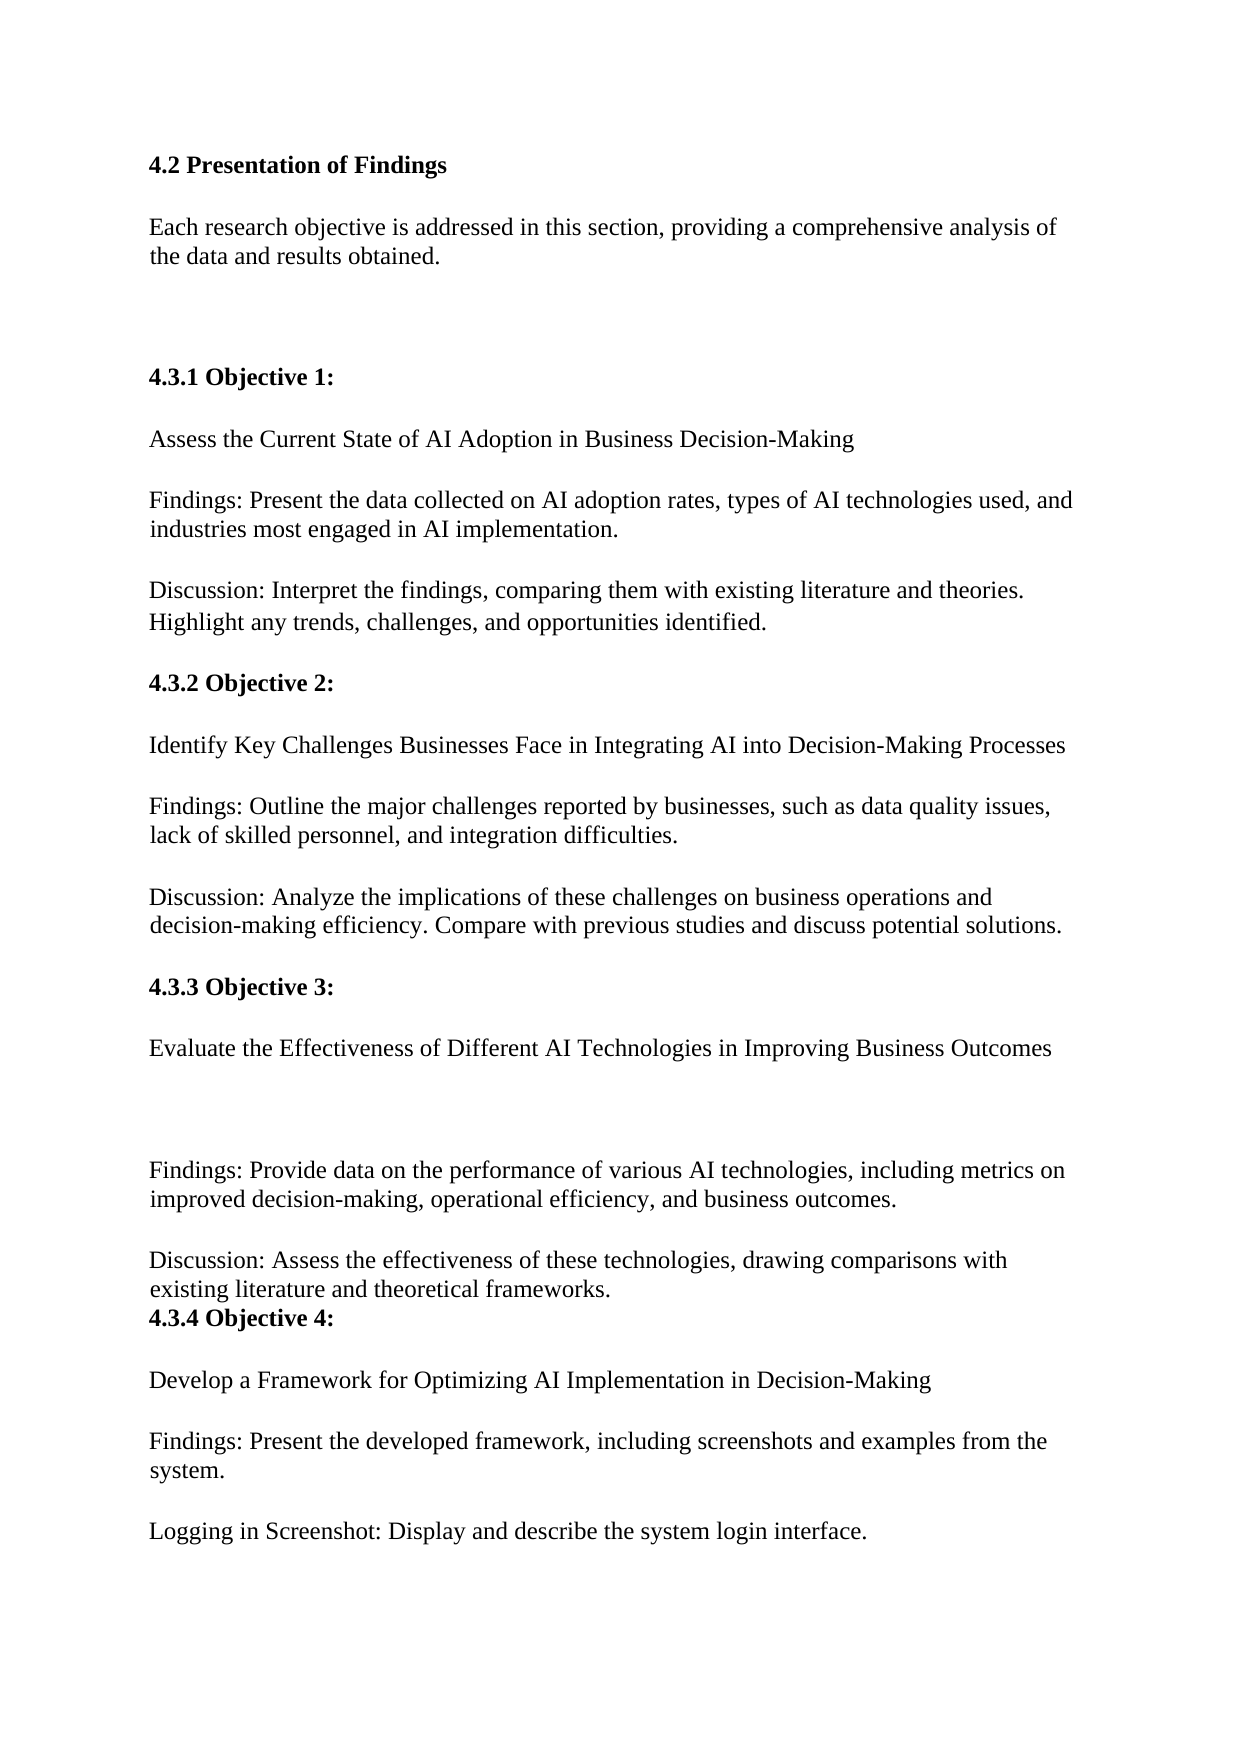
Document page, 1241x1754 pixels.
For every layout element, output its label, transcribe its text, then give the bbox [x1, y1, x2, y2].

text Assess the Current State of AI Adoption in Business Decision-Making [148, 424, 1089, 453]
text Discussion: Analyze the implications of these challenges on business operations and decision-making efficiency. Compare with previous studies and discuss potential solutions. [148, 882, 1089, 939]
subtitle 4.3.2 Objective 2: [148, 668, 1091, 697]
text Logging in Screenshot: Display and describe the system login interface. [148, 1516, 1089, 1545]
text Discussion: Interpret the findings, comparing them with existing literature and theories. [148, 576, 1089, 604]
subtitle 4.3.1 Objective 1: [148, 362, 1091, 391]
text Identify Key Challenges Businesses Face in Integrating AI into Decision-Making Processes [148, 730, 1089, 759]
text Findings: Provide data on the performance of various AI technologies, including metrics on improved decision-making, operational efficiency, and business outcomes. [148, 1155, 1089, 1213]
text Findings: Present the data collected on AI adoption rates, types of AI technologies used, and industries most engaged in AI implementation. [148, 485, 1089, 543]
subtitle 4.3.3 Objective 3: [148, 972, 1091, 1001]
text Findings: Outline the major challenges reported by businesses, such as data quality issues, lack of skilled personnel, and integration difficulties. [148, 791, 1089, 849]
text Discussion: Assess the effectiveness of these technologies, drawing comparisons with existing literature and theoretical frameworks. [148, 1245, 1089, 1303]
text Findings: Present the developed framework, including screenshots and examples from the system. [148, 1426, 1089, 1484]
text Each research objective is addressed in this section, providing a comprehensive analysis of the data and results obtained. [148, 212, 1089, 269]
subtitle 4.3.4 Objective 4: [148, 1303, 1091, 1332]
subtitle 4.2 Presentation of Findings [148, 150, 1091, 179]
text Highlight any trends, challenges, and opportunities identified. [148, 607, 1089, 636]
text Develop a Framework for Optimizing AI Implementation in Decision-Making [148, 1365, 1089, 1393]
text Evaluate the Effectiveness of Different AI Technologies in Improving Business Outcomes [148, 1033, 1089, 1062]
